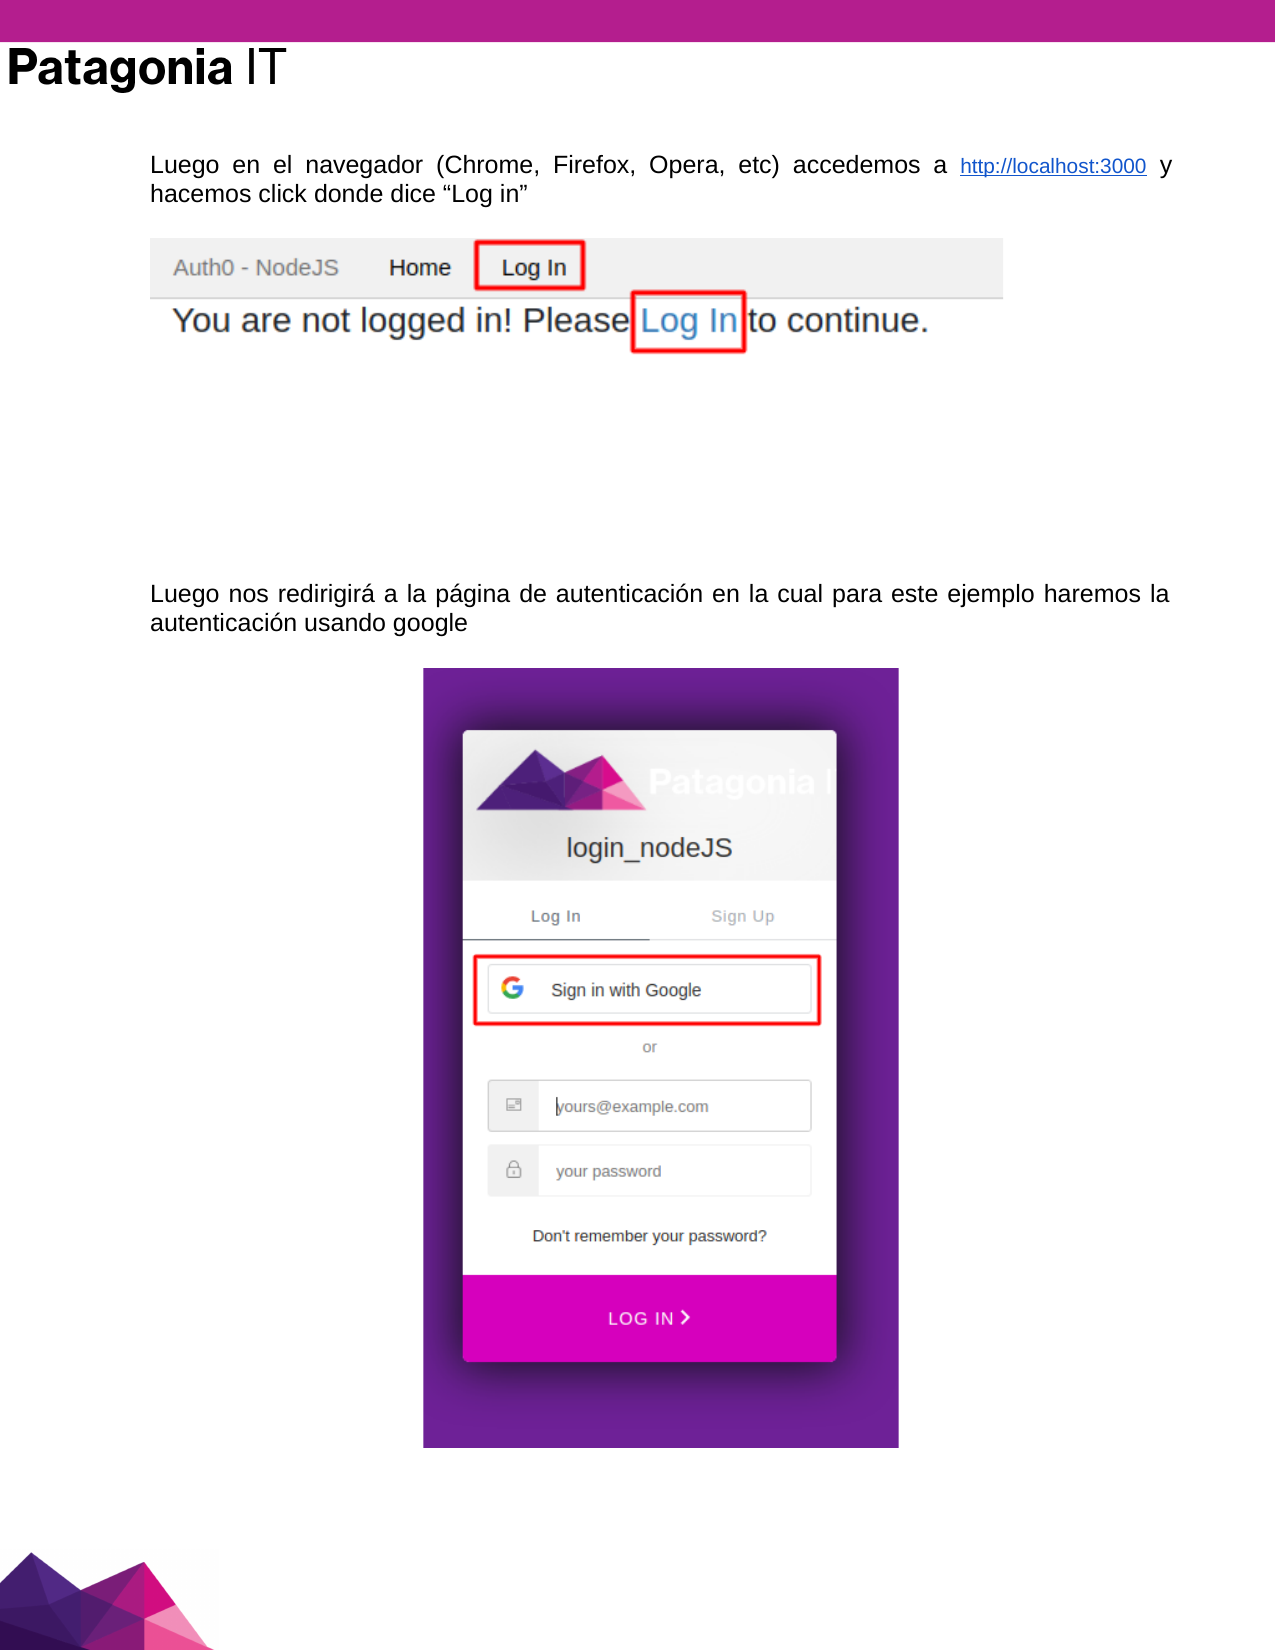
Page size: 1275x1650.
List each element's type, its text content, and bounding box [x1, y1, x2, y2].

text Luego nos redirigirá a la página de autenticación en la cual para este ejemplo haremos la autenticación usando google [150, 579, 1172, 637]
picture [423, 668, 899, 1448]
text Luego en el navegador (Chrome, Firefox, Opera, etc) accedemos a http://localhost:3000 y hacemos click donde dice “Log in” [150, 150, 1172, 207]
picture [0, 1550, 218, 1650]
picture [6, 43, 289, 95]
picture [150, 238, 1004, 549]
